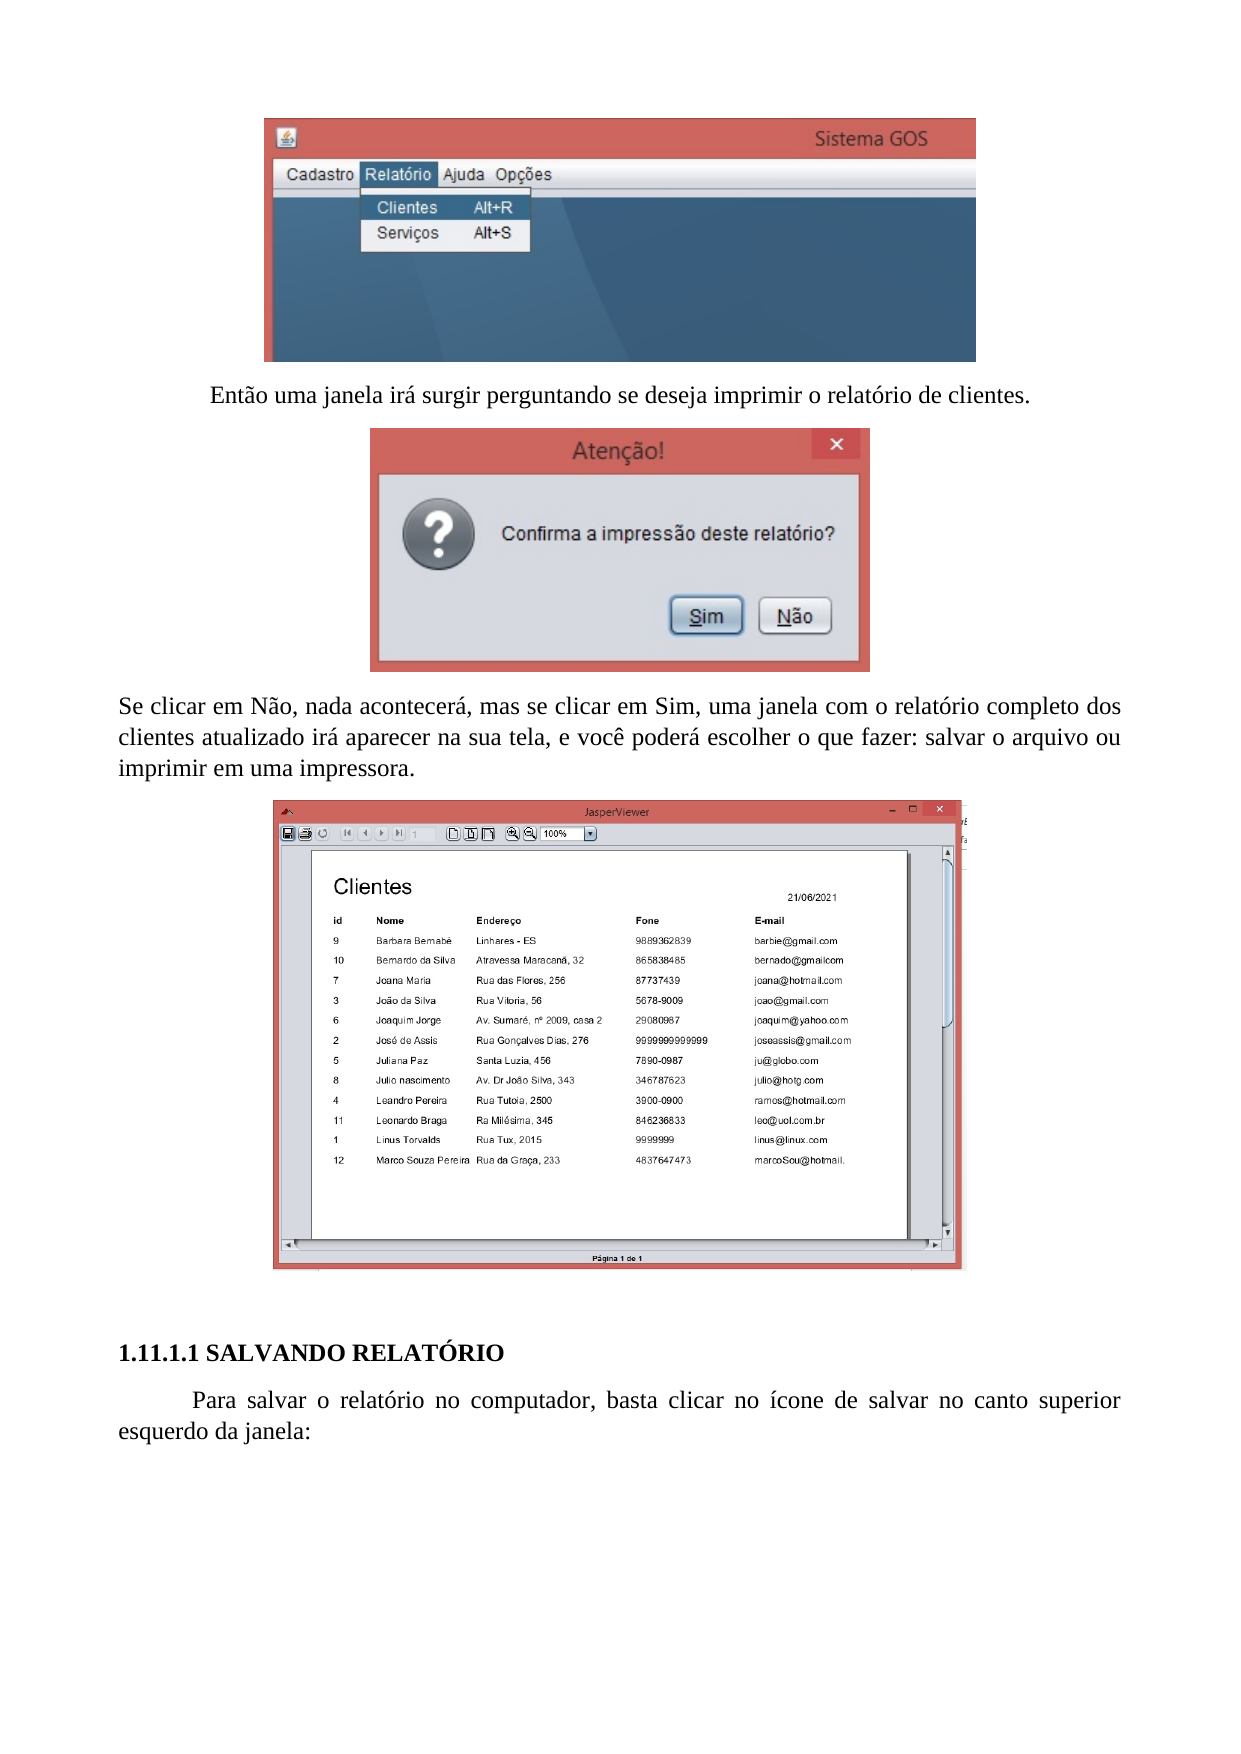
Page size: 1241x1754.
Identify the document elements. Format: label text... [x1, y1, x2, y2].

text Se clicar em Não, nada acontecerá, mas se clicar em Sim, uma janela com o relatório completo dos clientes atualizado irá aparecer na sua tela, e você poderá escolher o que fazer: salvar o arquivo ou imprimir em uma impressora. [118, 691, 1122, 782]
picture [273, 800, 967, 1271]
picture [264, 118, 976, 362]
text 1.11.1.1 SALVANDO RELATÓRIO [118, 1338, 1122, 1366]
text Então uma janela irá surgir perguntando se deseja imprimir o relatório de clientes. [118, 381, 1122, 409]
text Para salvar o relatório no computador, basta clicar no ícone de salvar no canto superior esquerdo da janela: [118, 1385, 1122, 1445]
picture [370, 428, 870, 672]
